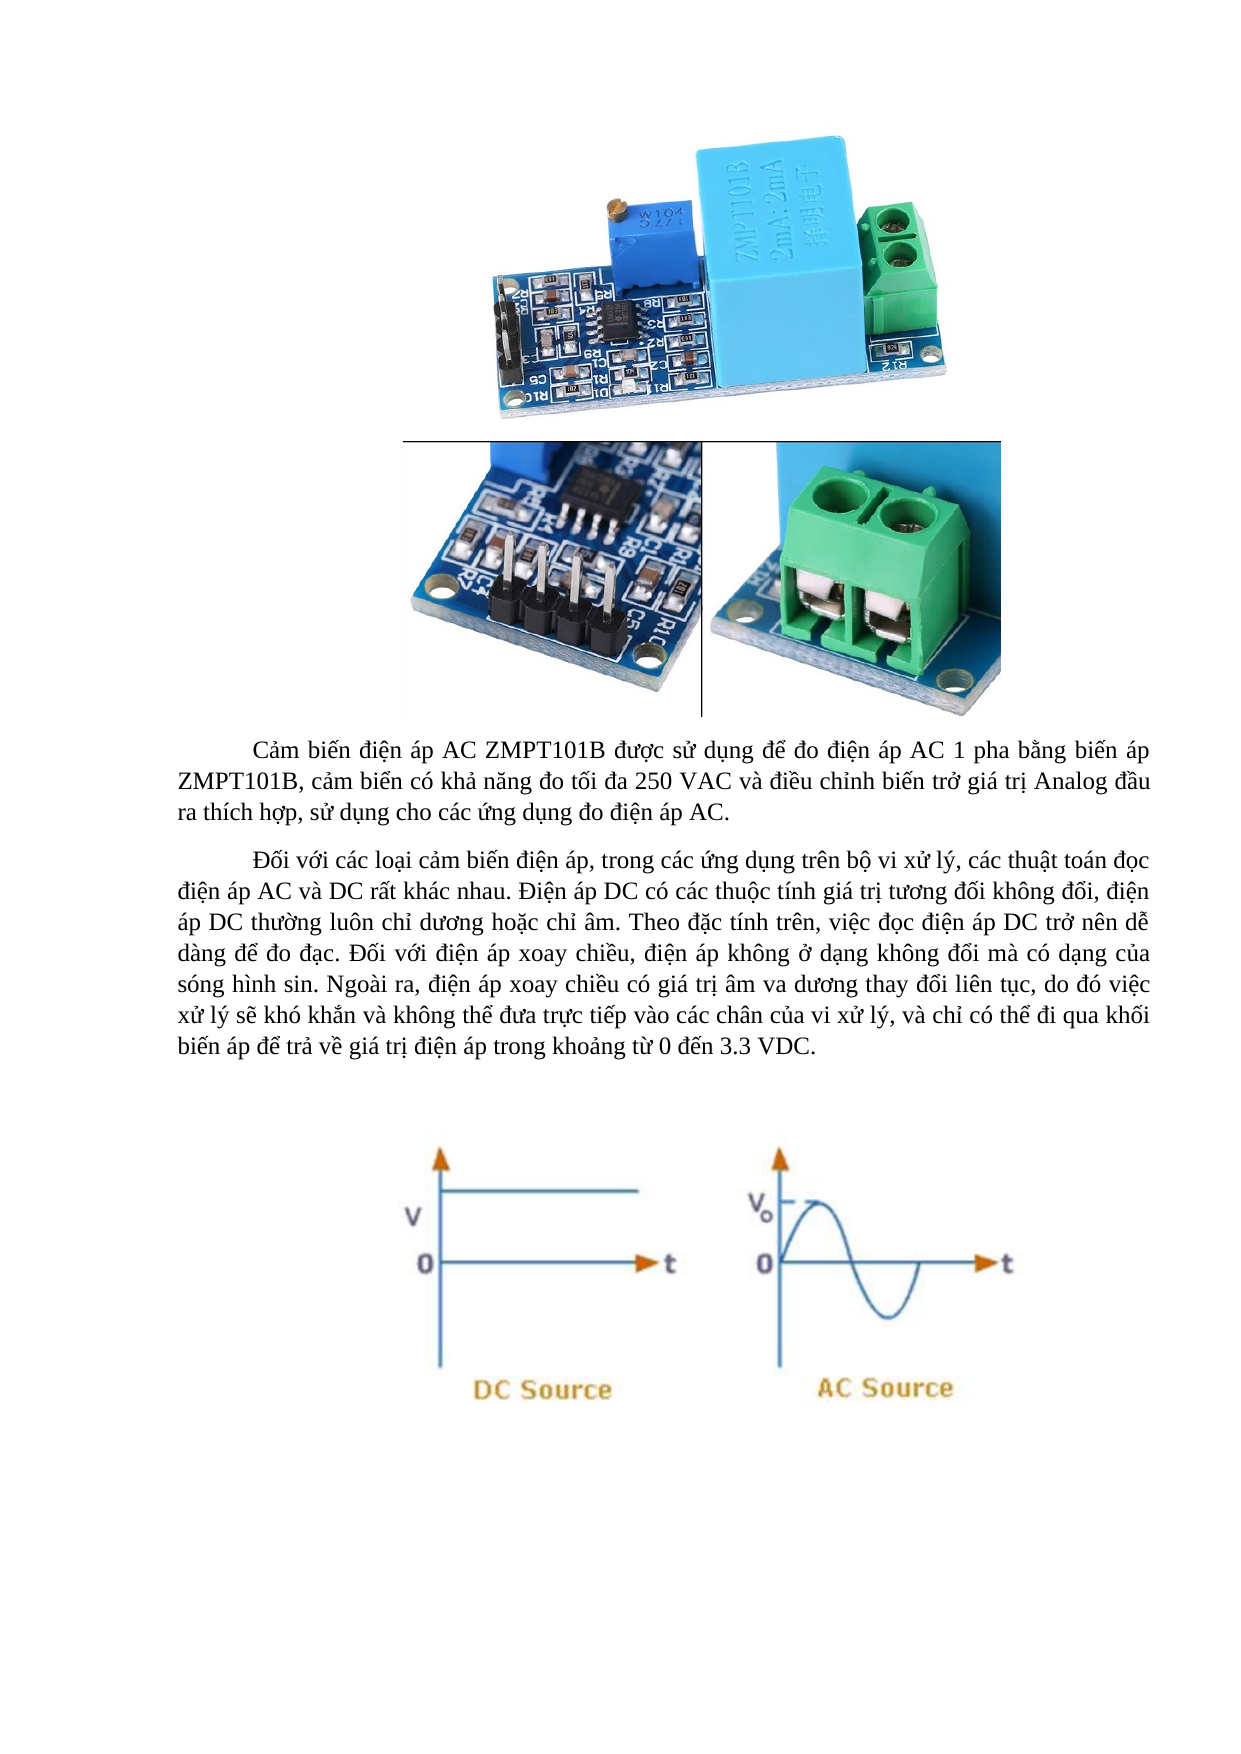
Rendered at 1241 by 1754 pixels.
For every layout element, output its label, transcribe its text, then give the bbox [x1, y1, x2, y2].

text Đối với các loại cảm biến điện áp, trong các ứng dụng trên bộ vi xử lý, các thuật toán đọc điện áp AC và DC rất khác nhau. Điện áp DC có các thuộc tính giá trị tương đối không đổi, điện áp DC thường luôn chỉ dương hoặc chỉ âm. Theo đặc tính trên, việc đọc điện áp DC trở nên dễ dàng để đo đạc. Đối với điện áp xoay chiều, điện áp không ở dạng không đổi mà có dạng của sóng hình sin. Ngoài ra, điện áp xoay chiều có giá trị âm va dương thay đổi liên tục, do đó việc xử lý sẽ khó khắn và không thể đưa trực tiếp vào các chân của vi xử lý, và chỉ có thể đi qua khối biến áp để trả về giá trị điện áp trong khoảng từ 0 đến 3.3 VDC. [177, 845, 1152, 1060]
picture [402, 118, 1001, 717]
picture [349, 1126, 1055, 1436]
text Cảm biến điện áp AC ZMPT101B được sử dụng để đo điện áp AC 1 pha bằng biến áp ZMPT101B, cảm biển có khả năng đo tối đa 250 VAC và điều chỉnh biến trở giá trị Analog đầu ra thích hợp, sử dụng cho các ứng dụng đo điện áp AC. [177, 735, 1152, 826]
